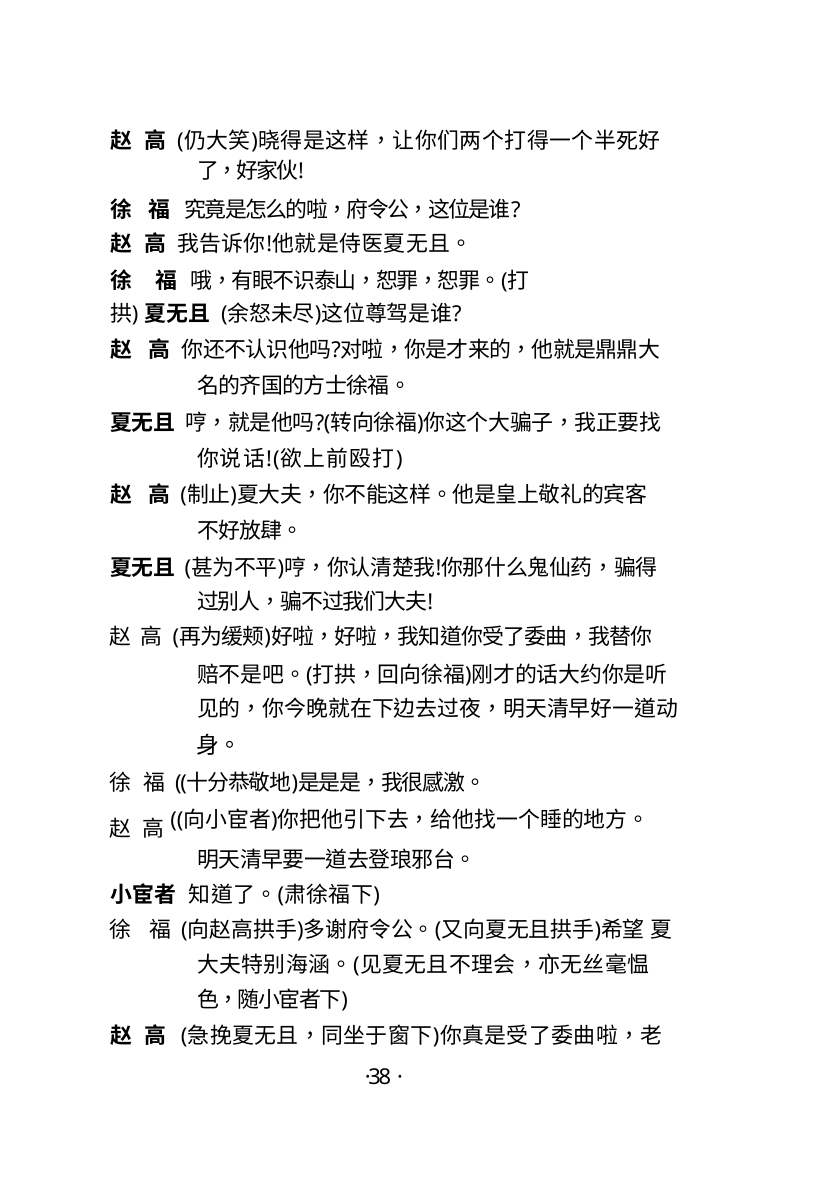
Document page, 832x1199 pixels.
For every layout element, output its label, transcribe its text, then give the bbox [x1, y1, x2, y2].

text 徐 福 哦，有眼不识泰山，恕罪，恕罪。(打拱) 夏无且 (余怒未尽)这位尊驾是谁? [110, 265, 547, 328]
text 赔不是吧。(打拱，回向徐福)刚才的话大约你是听 见的，你今晚就在下边去过夜，明天清早好一道动 [197, 659, 678, 723]
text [110, 1020, 681, 1050]
text 夏无且 哼，就是他吗?(转向徐福)你这个大骗子，我正要找 你说话!(欲上前殴打) [110, 407, 675, 472]
text 赵 高 ((向小宦者)你把他引下去，给他找一个睡的地方。 [109, 798, 707, 835]
text 赵 高 (仍大笑)晓得是这样，让你们两个打得一个半死好 了，好家伙! [110, 125, 679, 185]
text 赵 高 你还不认识他吗?对啦，你是才来的，他就是鼎鼎大 名的齐国的方士徐福。 [110, 334, 674, 400]
text 赵 高 (制止)夏大夫，你不能这样。他是皇上敬礼的宾客 不好放肆。 [110, 479, 670, 545]
text 徐 福 ((十分恭敬地)是是是，我很感激。 [109, 769, 707, 796]
text 明天清早要一道去登琅邪台。 小宦者 知道了。(肃徐福下) [110, 844, 477, 909]
text 徐 福 究竟是怎么的啦，府令公，这位是谁? 赵 高 我告诉你!他就是侍医夏无且。 [110, 194, 532, 258]
text 徐 福 (向赵高拱手)多谢府令公。(又向夏无且拱手)希望 夏大夫特别海涵。(见夏无且不理会，亦无丝毫愠 色，随小宦者下) [109, 914, 678, 1014]
text 身。 [196, 731, 707, 759]
text 夏无且 (甚为不平)哼，你认清楚我!你那什么鬼仙药，骗得 过别人，骗不过我们大夫! [110, 552, 674, 616]
text 赵 高 (再为缓颊)好啦，好啦，我知道你受了委曲，我替你 [109, 624, 707, 650]
